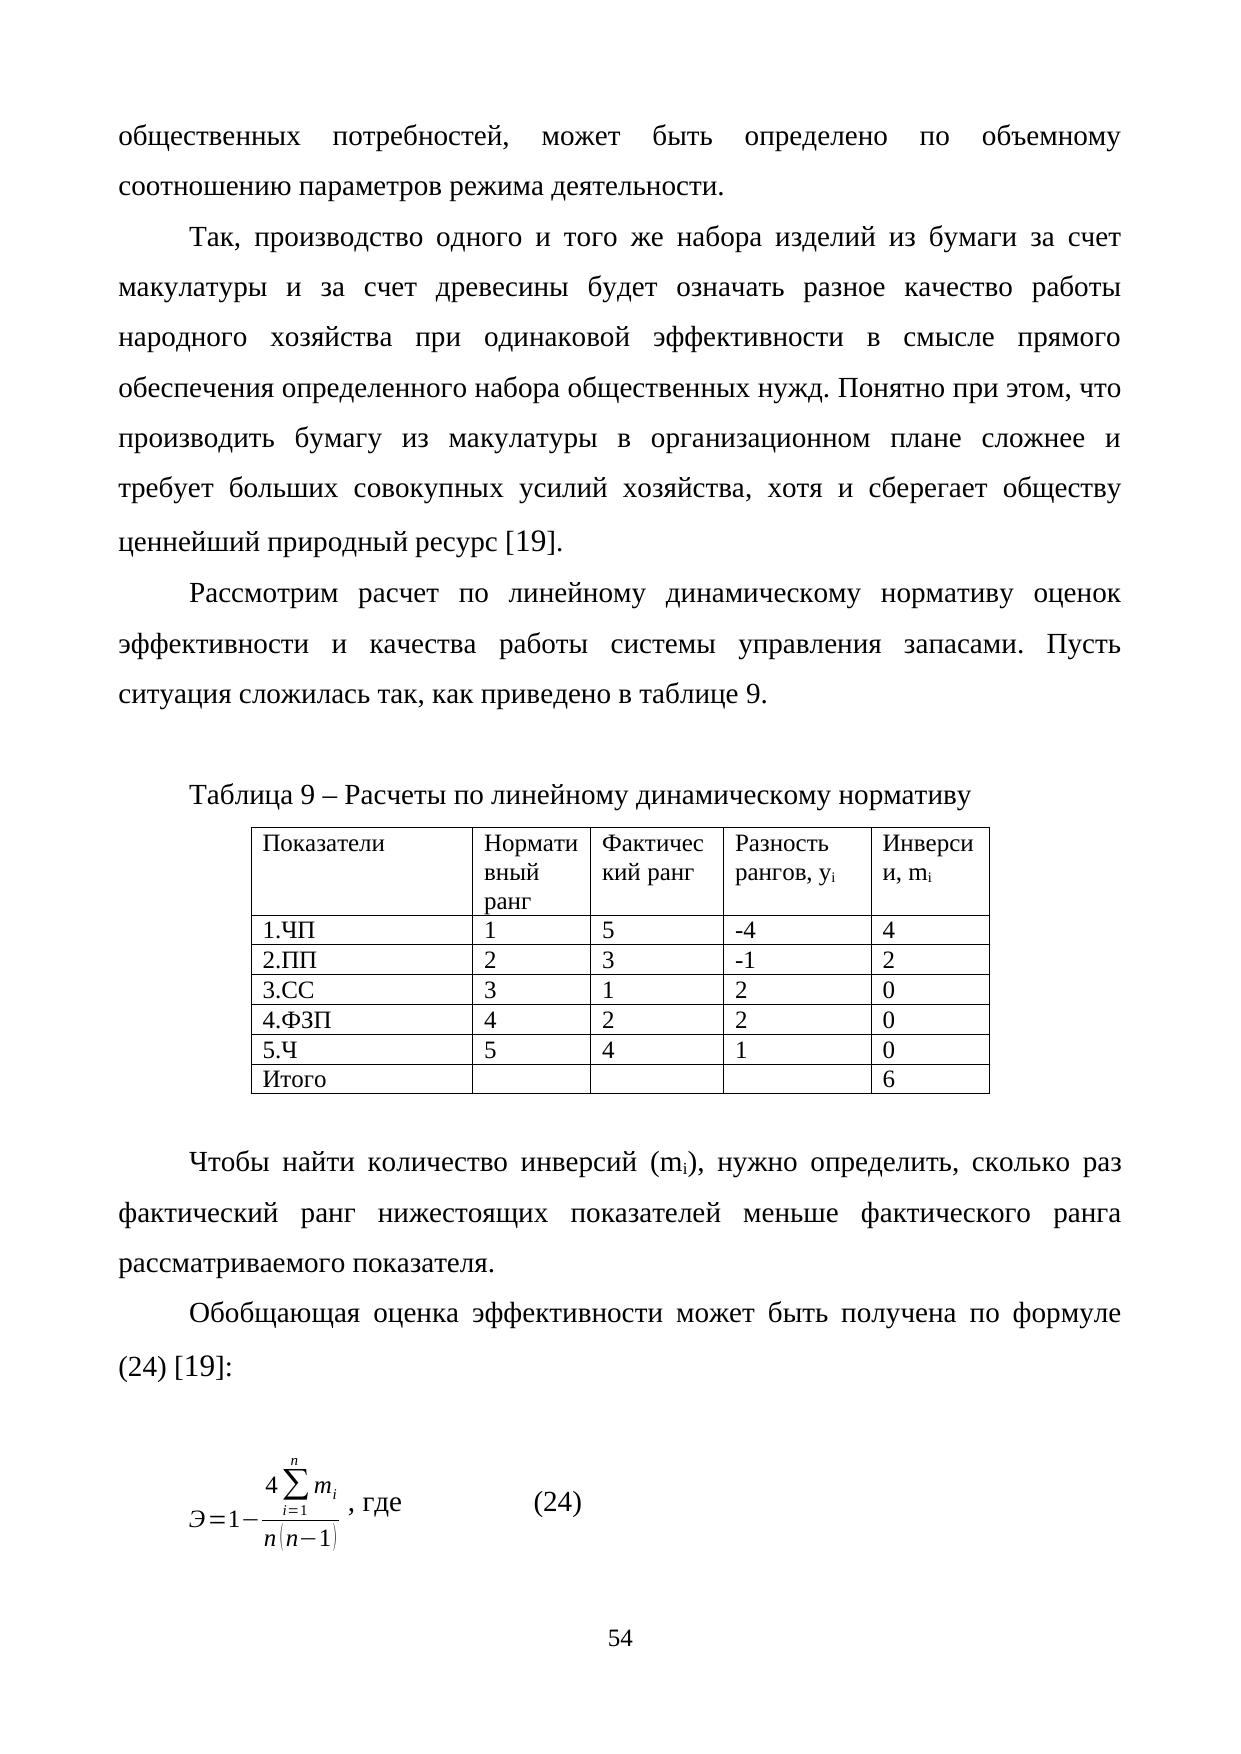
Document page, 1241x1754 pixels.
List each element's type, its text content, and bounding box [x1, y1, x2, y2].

table_cell 0 [872, 1005, 989, 1034]
table_cell 0 [872, 1035, 989, 1063]
table_cell [724, 1065, 871, 1093]
text Обобщающая оценка эффективности может быть получена по формуле (24) [19]: [118, 1296, 1122, 1383]
text Чтобы найти количество инверсий (mi), нужно определить, сколько раз фактический ранг нижестоящих показателей меньше фактического ранга рассматриваемого показателя. [118, 1144, 1122, 1279]
table_cell 2 [473, 945, 590, 974]
table_cell -1 [724, 945, 871, 974]
table_header Показатели [252, 828, 472, 914]
table_cell 0 [872, 975, 989, 1004]
table_cell [591, 1065, 723, 1093]
text Так, производство одного и того же набора изделий из бумаги за счет макулатуры и за счет древесины будет означать разное качество работы народного хозяйства при одинаковой эффективности в смысле прямого обеспечения определенного набора общественных нужд. Понятно при этом, что производить бумагу из макулатуры в организационном плане сложнее и требует больших совокупных усилий хозяйства, хотя и сберегает обществу ценнейший природный ресурс [19]. [118, 219, 1122, 558]
table_cell 6 [872, 1065, 989, 1093]
table_header Нормативный ранг [473, 828, 590, 914]
table_cell 3 [591, 945, 723, 974]
table_header Фактический ранг [591, 828, 723, 914]
table_cell 3.СС [252, 975, 472, 1004]
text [118, 118, 1122, 202]
table_cell 2 [724, 1005, 871, 1034]
table_cell 4 [872, 916, 989, 944]
table_cell 2 [724, 975, 871, 1004]
table_cell 4.ФЗП [252, 1005, 472, 1034]
table_cell [473, 1065, 590, 1093]
text Таблица 9 – Расчеты по линейному динамическому нормативу [118, 777, 1122, 810]
table_cell 3 [473, 975, 590, 1004]
text , где (24) [118, 1451, 1122, 1553]
table_cell 1 [591, 975, 723, 1004]
table_cell 2 [872, 945, 989, 974]
text Рассмотрим расчет по линейному динамическому нормативу оценок эффективности и качества работы системы управления запасами. Пусть ситуация сложилась так, как приведено в таблице 9. [118, 576, 1122, 710]
table_cell 1.ЧП [252, 916, 472, 944]
table_cell 5.Ч [252, 1035, 472, 1063]
table_cell 1 [724, 1035, 871, 1063]
table_cell 5 [591, 916, 723, 944]
table_cell Итого [252, 1065, 472, 1093]
table_cell 2.ПП [252, 945, 472, 974]
table_header Инверсии, mi [872, 828, 989, 914]
table_header Разность рангов, yi [724, 828, 871, 914]
table_cell 5 [473, 1035, 590, 1063]
table_cell 2 [591, 1005, 723, 1034]
table_cell 4 [473, 1005, 590, 1034]
table_cell 1 [473, 916, 590, 944]
table_cell 4 [591, 1035, 723, 1063]
table_cell -4 [724, 916, 871, 944]
